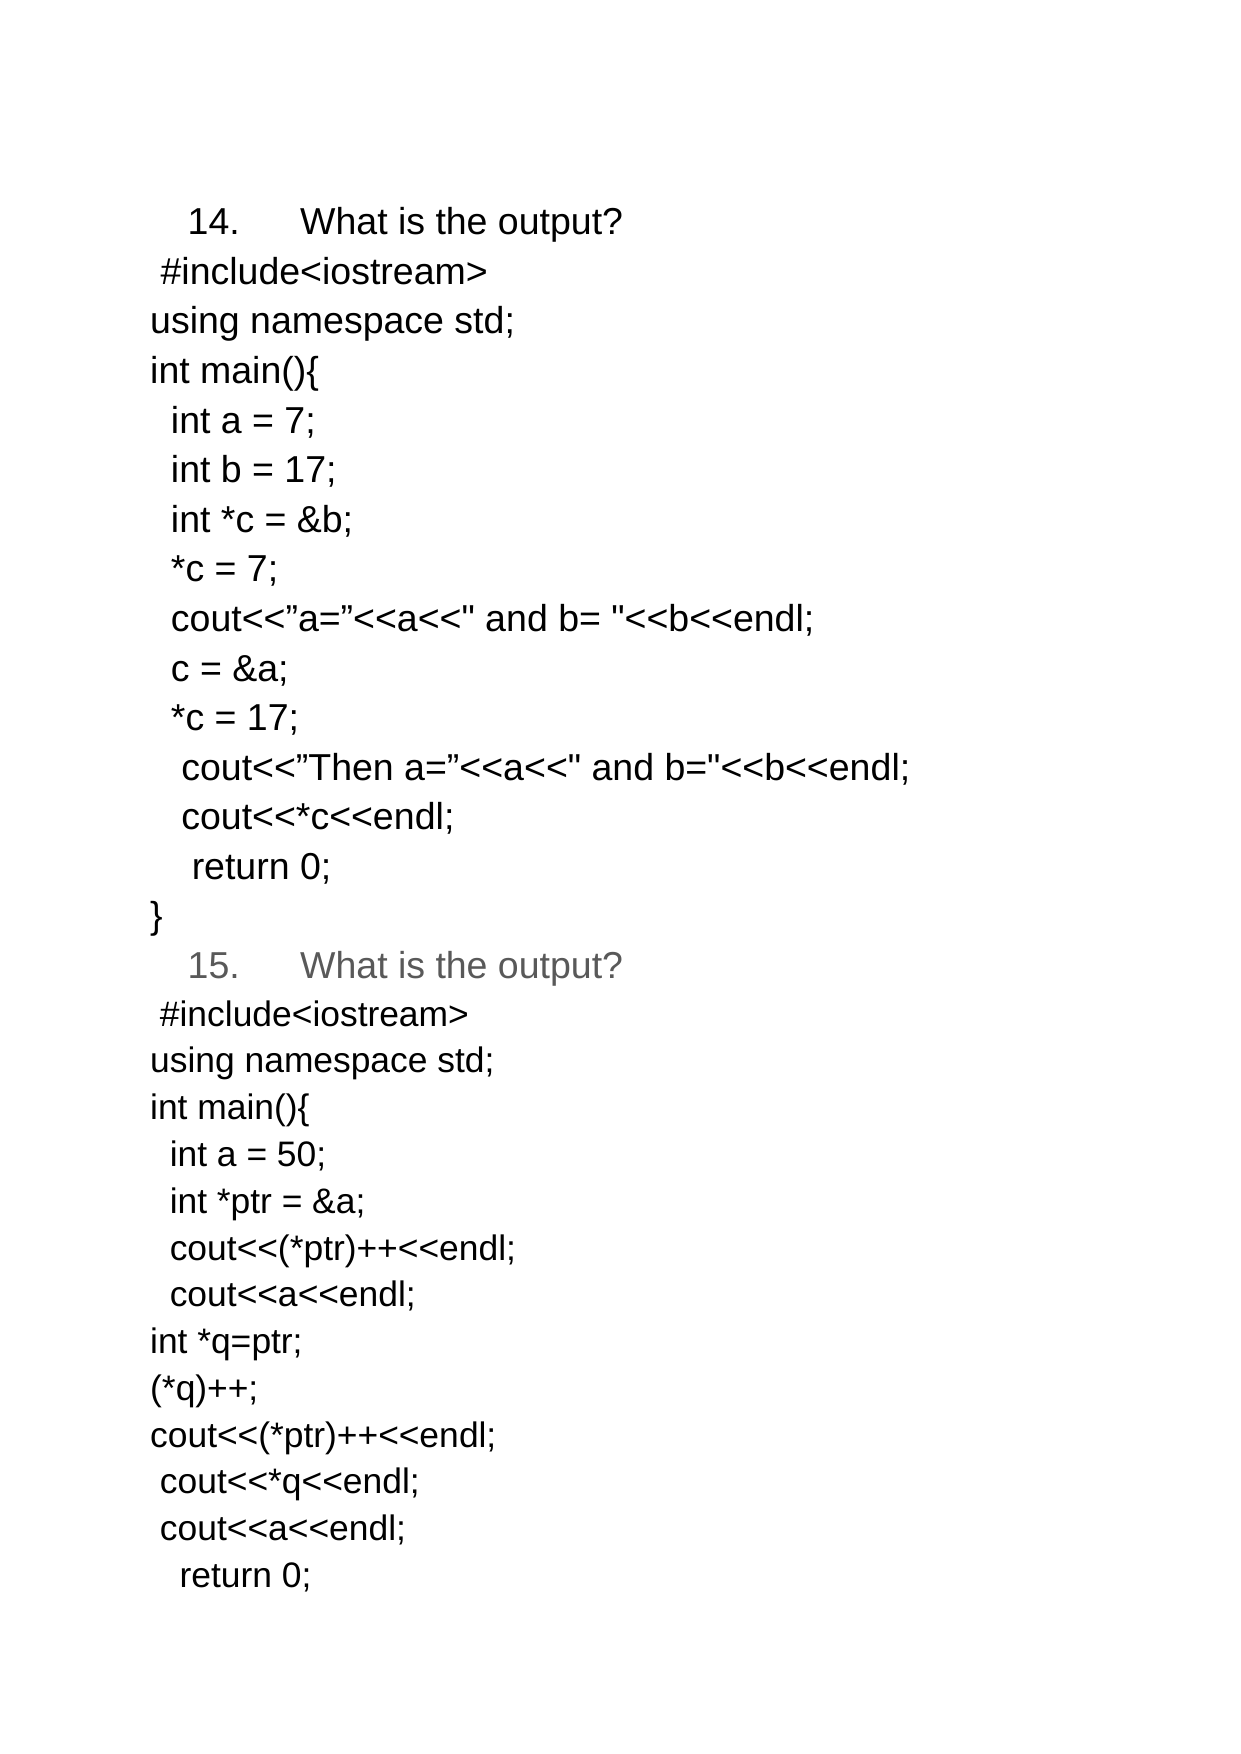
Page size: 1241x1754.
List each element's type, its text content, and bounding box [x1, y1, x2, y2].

text int a = 50; [150, 1133, 1090, 1174]
text *c = 17; [150, 695, 1090, 738]
text cout<<a<<endl; [150, 1507, 1090, 1548]
text cout<<*q<<endl; [150, 1461, 1090, 1501]
text int b = 17; [150, 447, 1090, 491]
text cout<<(*ptr)++<<endl; [150, 1414, 1090, 1454]
text cout<<*c<<endl; [150, 794, 1090, 838]
text int *q=ptr; [150, 1320, 1090, 1361]
text c = &a; [150, 646, 1090, 689]
text int main(){ [150, 1086, 1090, 1127]
text } [150, 894, 1090, 937]
text cout<<a<<endl; [150, 1273, 1090, 1314]
text #include<iostream> [150, 993, 1090, 1034]
text int *c = &b; [150, 497, 1090, 540]
text int main(){ [150, 348, 1090, 391]
text (*q)++; [150, 1367, 1090, 1408]
list What is the output? [187, 199, 1090, 243]
text cout<<”a=”<<a<<" and b= "<<b<<endl; [150, 596, 1090, 639]
text using namespace std; [150, 299, 1090, 342]
text int a = 7; [150, 398, 1090, 441]
text cout<<(*ptr)++<<endl; [150, 1227, 1090, 1267]
text using namespace std; [150, 1040, 1090, 1080]
text #include<iostream> [150, 249, 1090, 292]
text return 0; [150, 1554, 1090, 1595]
text int *ptr = &a; [150, 1180, 1090, 1221]
list What is the output? [187, 943, 1090, 986]
text *c = 7; [150, 547, 1090, 590]
text return 0; [150, 844, 1090, 887]
text cout<<”Then a=”<<a<<" and b="<<b<<endl; [150, 745, 1090, 788]
